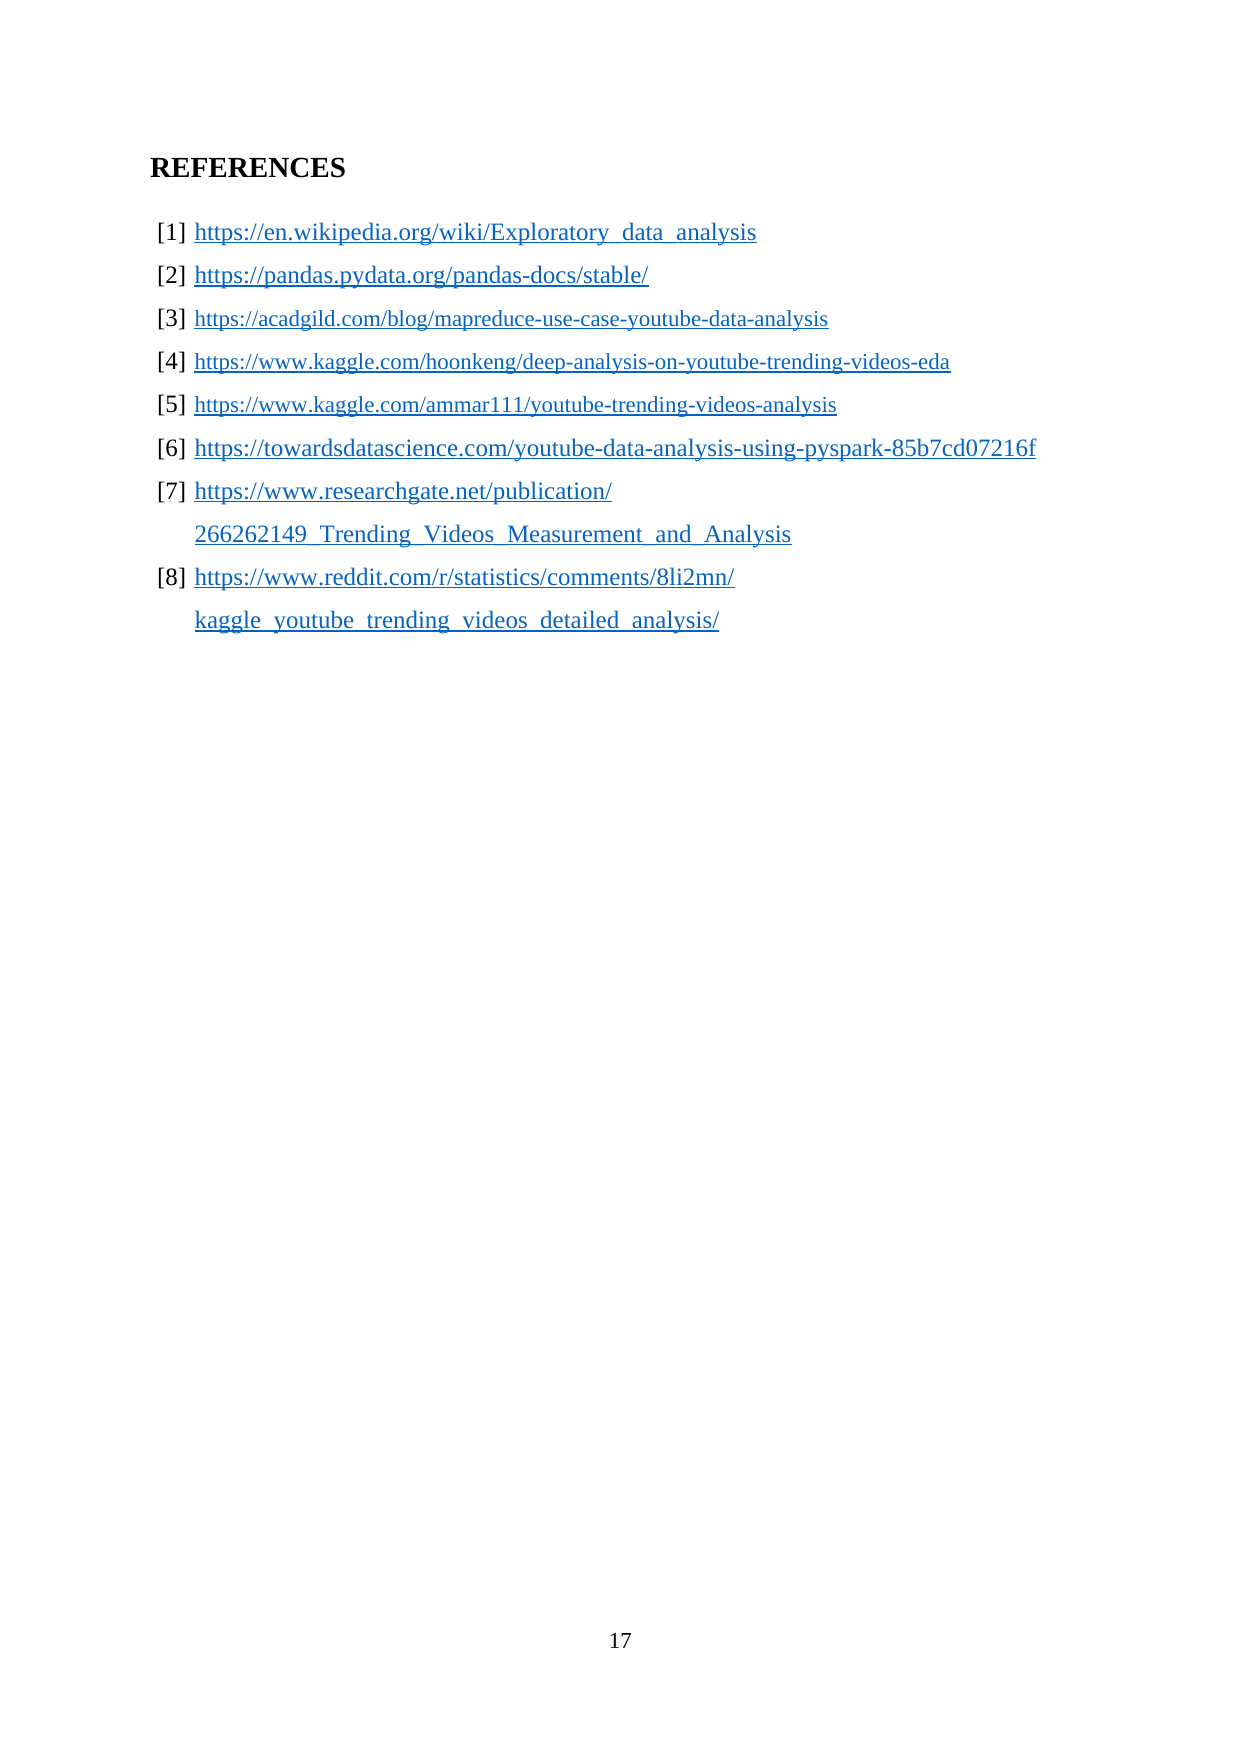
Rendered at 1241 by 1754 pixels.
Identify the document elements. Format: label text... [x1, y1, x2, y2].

list https://en.wikipedia.org/wiki/Exploratory_data_analysis [157, 217, 1090, 246]
list https://www.kaggle.com/ammar111/youtube-trending-videos-analysis [157, 389, 1090, 418]
list https://pandas.pydata.org/pandas-docs/stable/ [157, 260, 1090, 289]
text REFERENCES [150, 150, 1090, 183]
list https://www.researchgate.net/publication/266262149_Trending_Videos_Measurement_and_Analysis [157, 476, 1090, 548]
list https://www.reddit.com/r/statistics/comments/8li2mn/kaggle_youtube_trending_videos_detailed_analysis/ [157, 562, 1090, 634]
list https://acadgild.com/blog/mapreduce-use-case-youtube-data-analysis [157, 303, 1090, 332]
list https://www.kaggle.com/hoonkeng/deep-analysis-on-youtube-trending-videos-eda [157, 346, 1090, 375]
list https://towardsdatascience.com/youtube-data-analysis-using-pyspark-85b7cd07216f [157, 433, 1090, 461]
